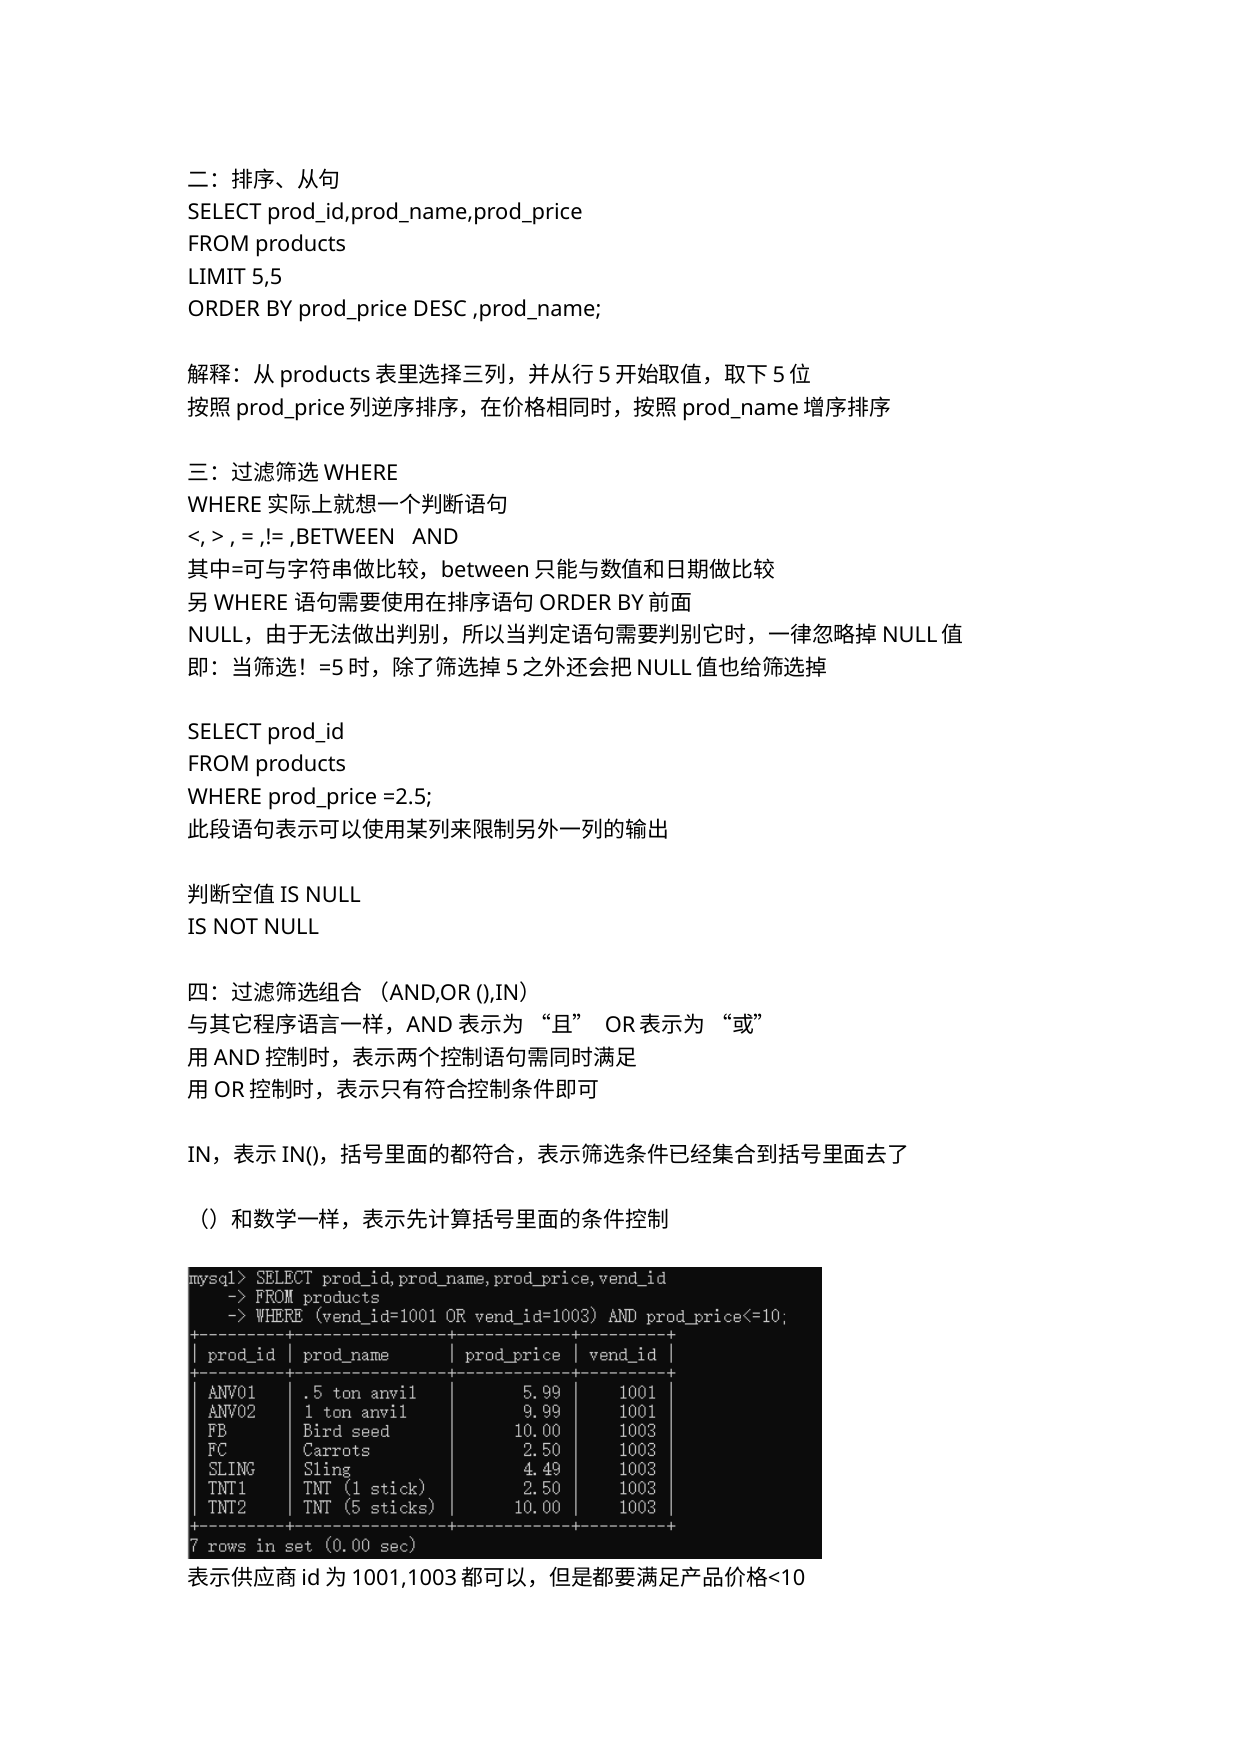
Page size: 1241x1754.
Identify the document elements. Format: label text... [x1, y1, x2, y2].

text IS NOT NULL [187, 909, 1053, 942]
text 另WHERE 语句需要使用在排序语句ORDER BY前面 [187, 584, 1053, 617]
text WHERE prod_price =2.5; [187, 779, 1053, 812]
text SELECT prod_id [187, 714, 1053, 747]
text IN，表示IN()，括号里面的都符合，表示筛选条件已经集合到括号里面去了 [187, 1137, 1053, 1169]
text 解释：从products表里选择三列，并从行5开始取值，取下5位 [187, 357, 1053, 389]
text 判断空值 IS NULL [187, 877, 1053, 909]
text 与其它程序语言一样，AND 表示为 “且” OR表示为 “或” [187, 1007, 1053, 1039]
picture [187, 1267, 822, 1559]
text 按照prod_price列逆序排序，在价格相同时，按照prod_name增序排序 [187, 389, 1053, 422]
text FROM products [187, 227, 1053, 259]
text 用OR控制时，表示只有符合控制条件即可 [187, 1072, 1053, 1104]
text 三：过滤筛选 WHERE [187, 454, 1053, 487]
text 表示供应商id为1001,1003都可以，但是都要满足产品价格<10 [187, 1559, 1053, 1592]
text 四：过滤筛选组合 （AND,OR (),IN） [187, 974, 1053, 1007]
text FROM products [187, 747, 1053, 779]
text 其中=可与字符串做比较，between只能与数值和日期做比较 [187, 552, 1053, 584]
text 二：排序、从句 [187, 162, 1053, 194]
text 用AND控制时，表示两个控制语句需同时满足 [187, 1039, 1053, 1072]
text WHERE 实际上就想一个判断语句 [187, 487, 1053, 519]
text （）和数学一样，表示先计算括号里面的条件控制 [187, 1202, 1053, 1234]
text NULL，由于无法做出判别，所以当判定语句需要判别它时，一律忽略掉NULL值 [187, 617, 1053, 649]
text 即：当筛选！=5时，除了筛选掉5之外还会把NULL值也给筛选掉 [187, 649, 1053, 682]
text 此段语句表示可以使用某列来限制另外一列的输出 [187, 812, 1053, 844]
text SELECT prod_id,prod_name,prod_price [187, 194, 1053, 227]
text LIMIT 5,5 [187, 259, 1053, 292]
text <, > , = ,!= ,BETWEEN AND [187, 519, 1053, 552]
text ORDER BY prod_price DESC ,prod_name; [187, 292, 1053, 324]
